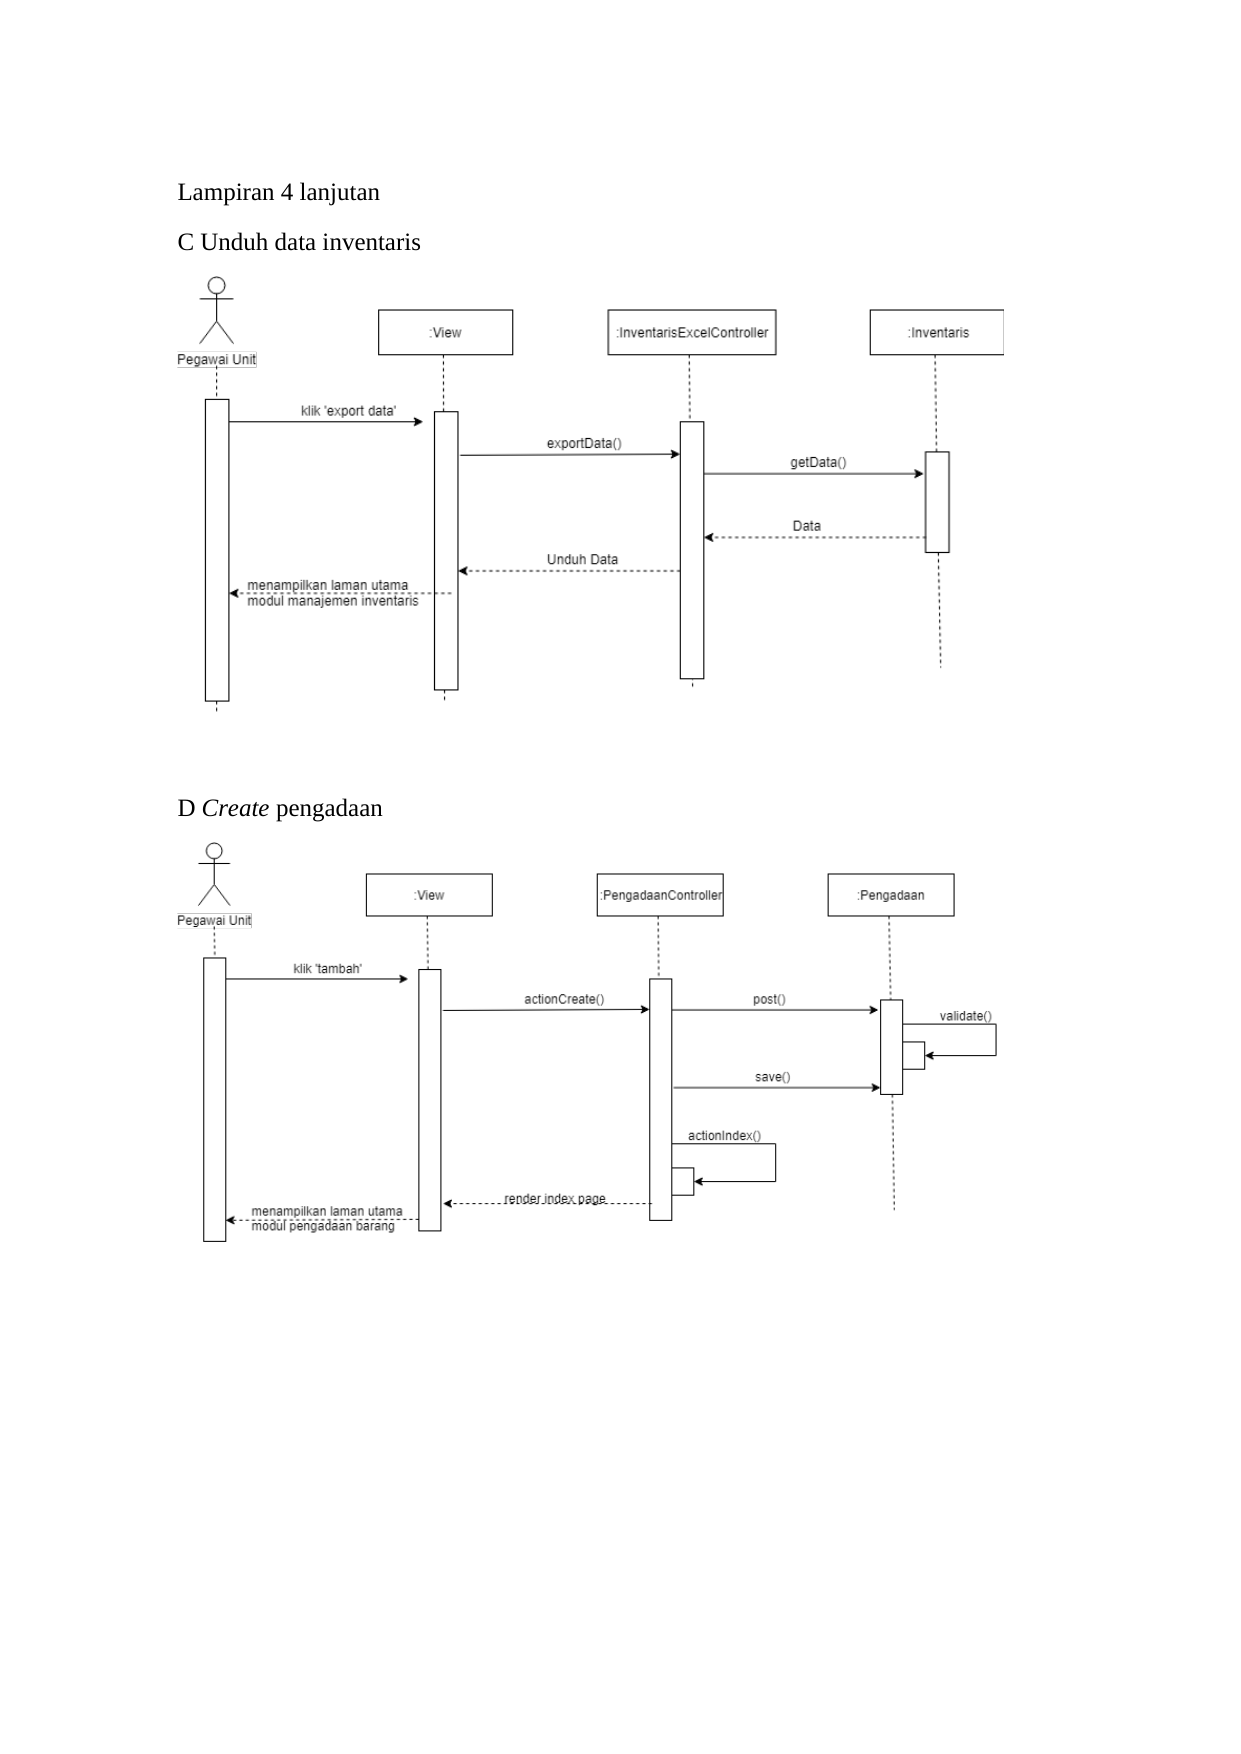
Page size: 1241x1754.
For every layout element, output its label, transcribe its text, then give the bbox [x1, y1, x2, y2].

text D Create pengadaan [177, 793, 1004, 821]
text Lampiran 4 lanjutan [177, 177, 1004, 206]
picture [177, 276, 1004, 714]
text C Unduh data inventaris [177, 227, 1004, 256]
picture [177, 842, 1004, 1243]
